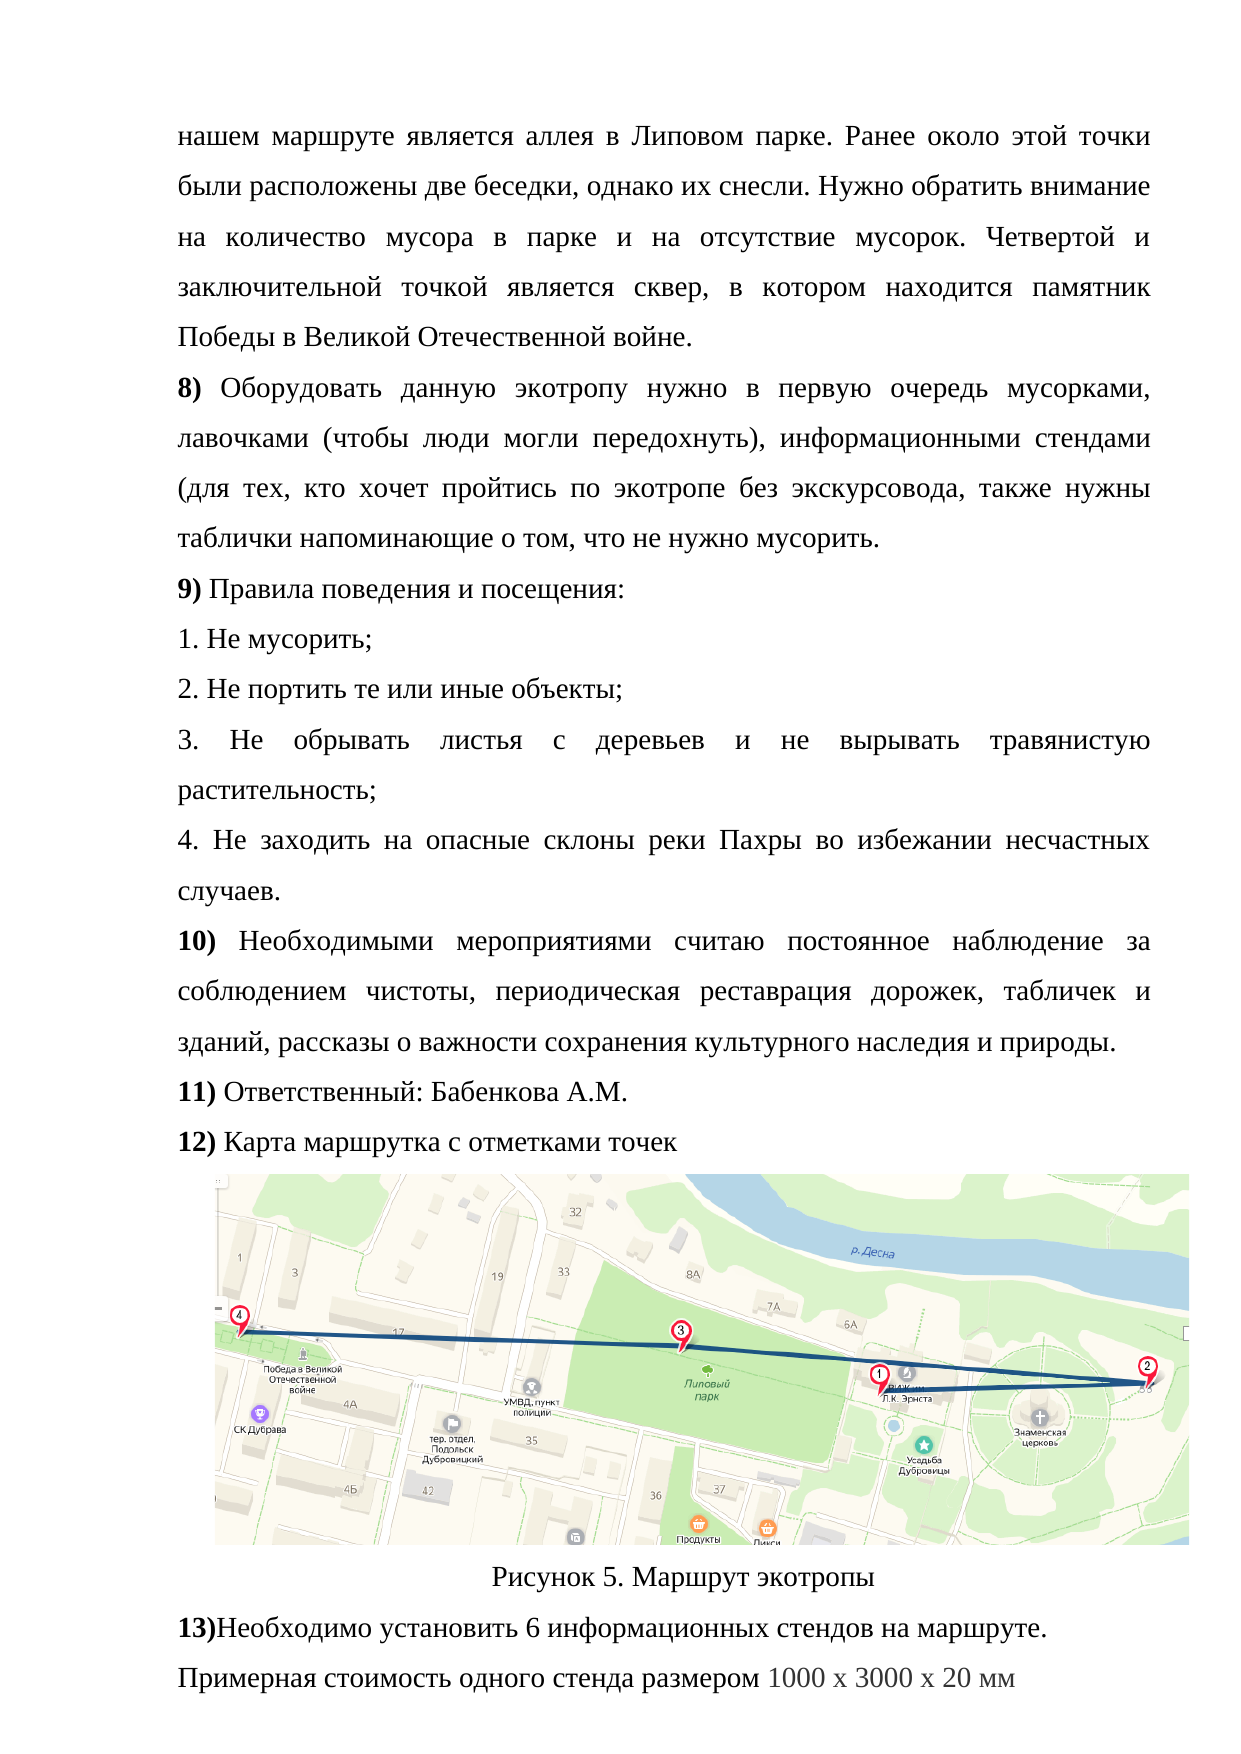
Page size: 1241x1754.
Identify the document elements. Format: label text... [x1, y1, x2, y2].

text 12) Карта маршрутка с отметками точек [177, 1124, 1152, 1158]
text 3. Не обрывать листья с деревьев и не вырывать травянистую растительность; [177, 722, 1152, 806]
text 2. Не портить те или иные объекты; [177, 672, 1152, 705]
text 10) Необходимыми мероприятиями считаю постоянное наблюдение за соблюдением чистоты, периодическая реставрация дорожек, табличек и зданий, рассказы о важности сохранения культурного наследия и природы. [177, 923, 1152, 1057]
text Рисунок 5. Маршрут экотропы [215, 1559, 1152, 1593]
text 9) Правила поведения и посещения: [177, 571, 1152, 604]
text 11) Ответственный: Бабенкова А.М. [177, 1074, 1152, 1108]
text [177, 1610, 1152, 1693]
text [177, 118, 1152, 353]
picture [214, 1174, 1190, 1545]
text 1. Не мусорить; [177, 621, 1152, 655]
text 4. Не заходить на опасные склоны реки Пахры во избежании несчастных случаев. [177, 822, 1152, 906]
text 8) Оборудовать данную экотропу нужно в первую очередь мусорками, лавочками (чтобы люди могли передохнуть), информационными стендами (для тех, кто хочет пройтись по экотропе без экскурсовода, также нужны таблички напоминающие о том, что не нужно мусорить. [177, 370, 1152, 554]
